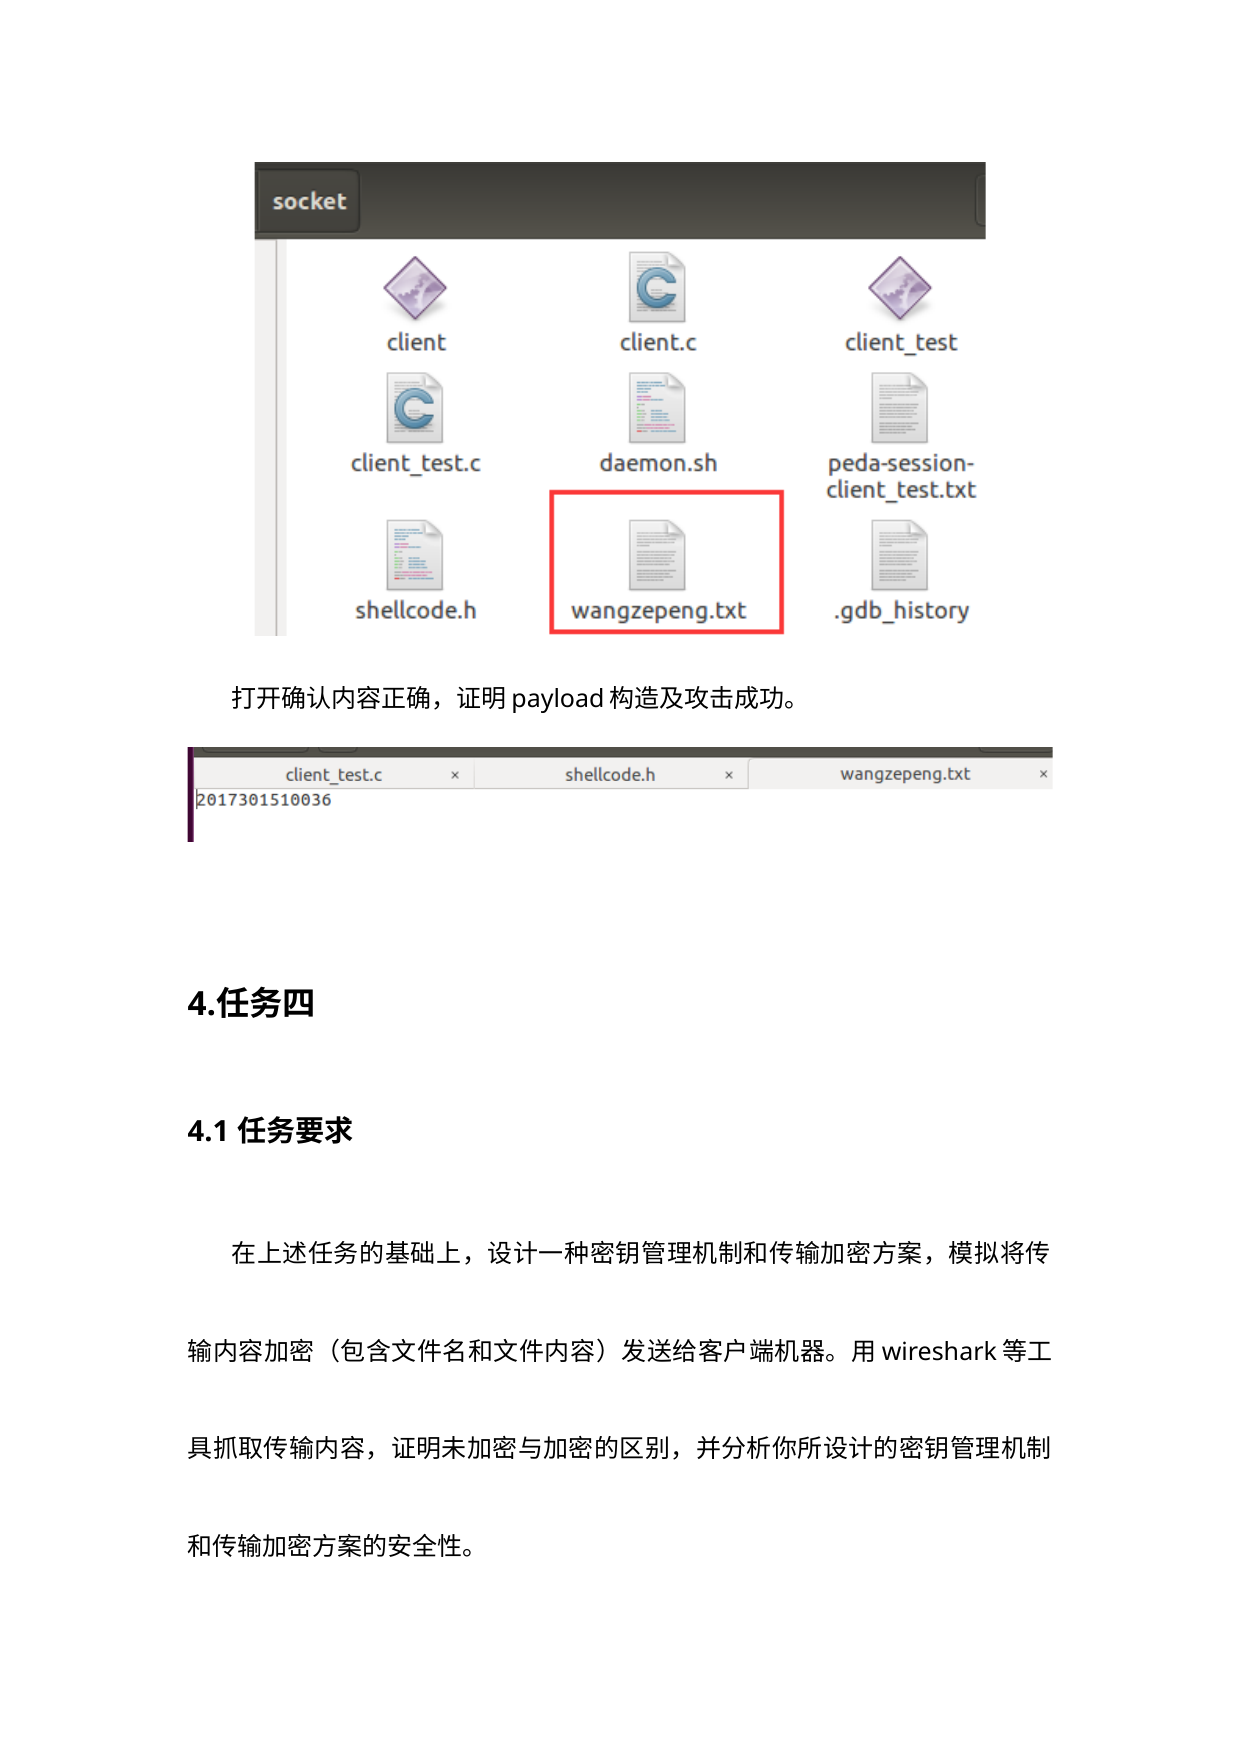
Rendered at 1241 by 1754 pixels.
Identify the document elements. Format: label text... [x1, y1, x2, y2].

subtitle 4.1 任务要求 [187, 1096, 1053, 1161]
text 在上述任务的基础上，设计一种密钥管理机制和传输加密方案，模拟将传输内容加密（包含文件名和文件内容）发送给客户端机器。用wireshark等工具抓取传输内容，证明未加密与加密的区别，并分析你所设计的密钥管理机制和传输加密方案的安全性。 [187, 1219, 1053, 1577]
picture [187, 747, 1053, 842]
picture [254, 162, 986, 636]
text 打开确认内容正确，证明payload构造及攻击成功。 [187, 664, 1053, 729]
subtitle 4.任务四 [187, 969, 1053, 1034]
